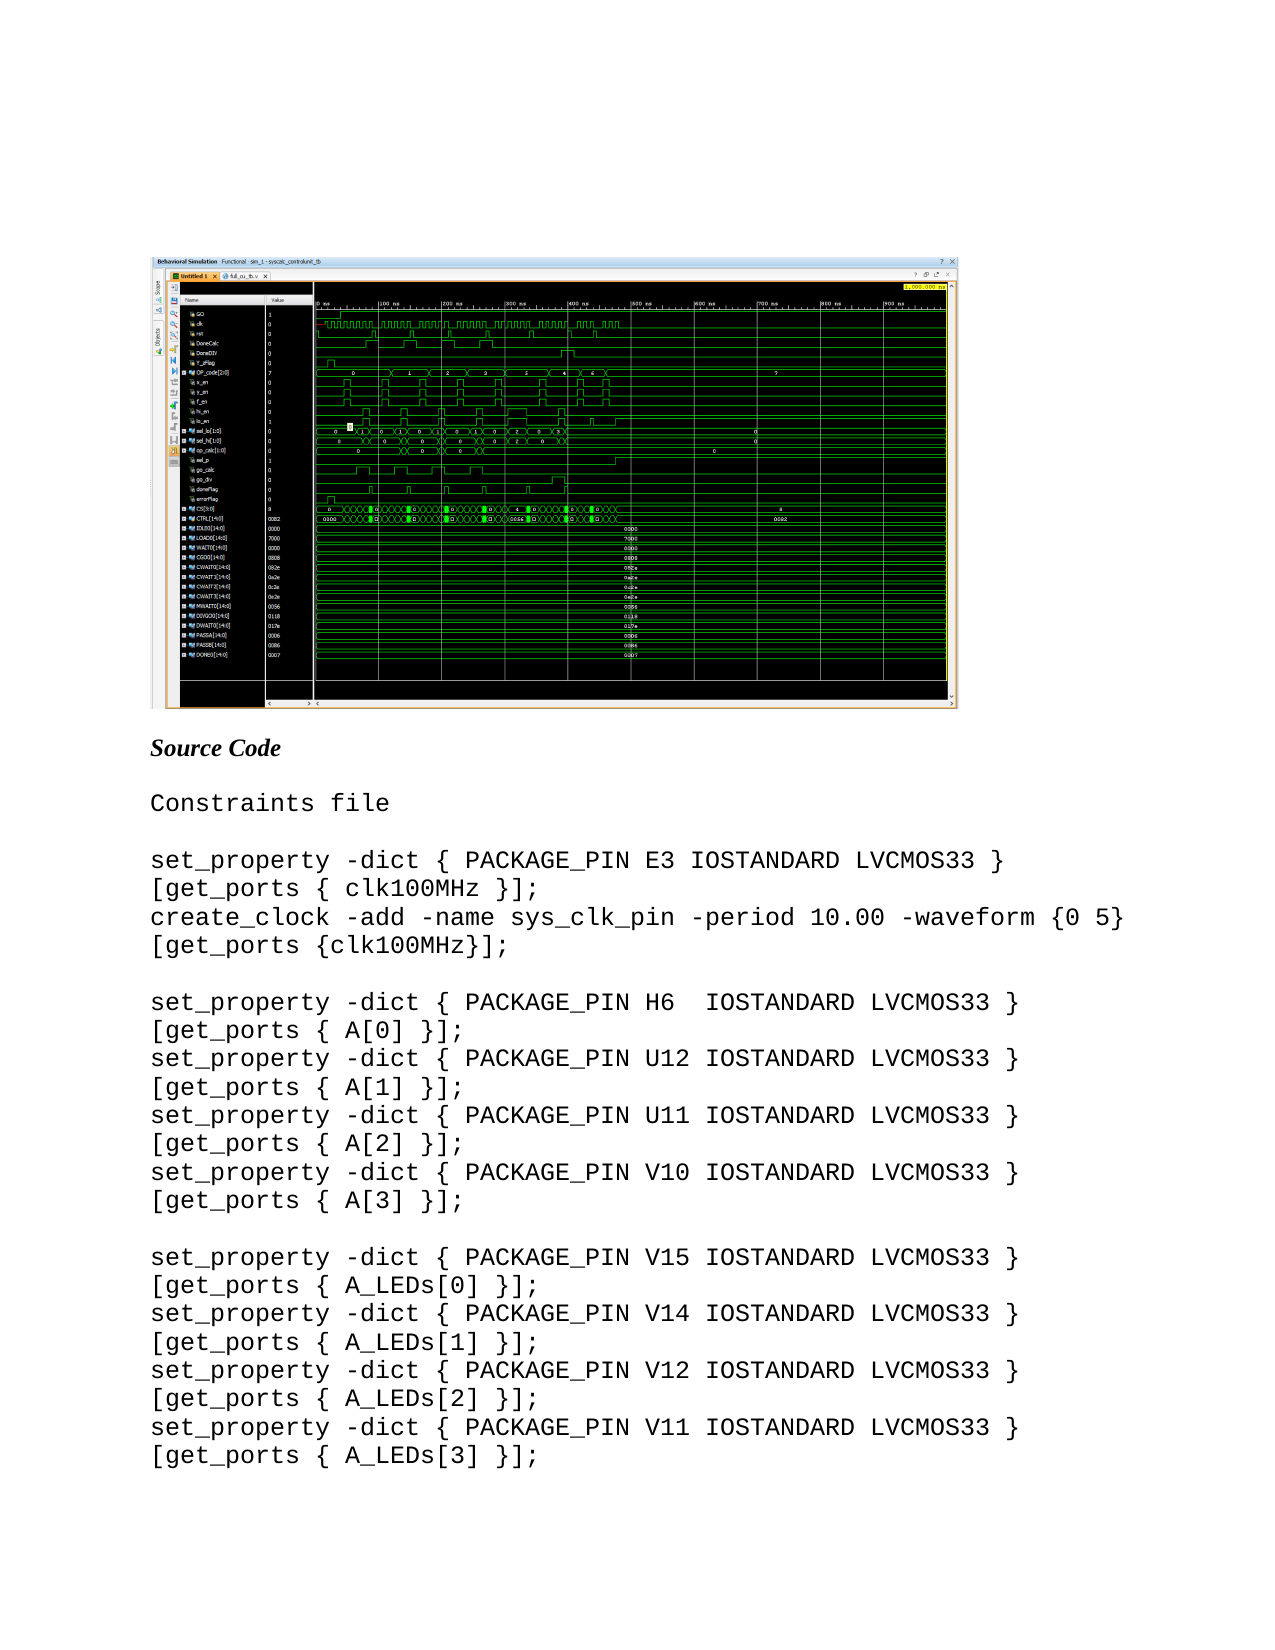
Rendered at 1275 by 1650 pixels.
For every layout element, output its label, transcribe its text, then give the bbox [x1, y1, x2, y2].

text Source Code [150, 733, 1125, 762]
text set_property -dict { PACKAGE_PIN U11 IOSTANDARD LVCMOS33 } [get_ports { A[2] }]; [150, 1103, 1125, 1159]
text set_property -dict { PACKAGE_PIN H6 IOSTANDARD LVCMOS33 } [get_ports { A[0] }]; [150, 989, 1125, 1046]
text Constraints file [150, 791, 1125, 819]
text set_property -dict { PACKAGE_PIN V14 IOSTANDARD LVCMOS33 } [get_ports { A_LEDs[1] }]; [150, 1301, 1125, 1358]
text set_property -dict { PACKAGE_PIN V10 IOSTANDARD LVCMOS33 } [get_ports { A[3] }]; [150, 1159, 1125, 1216]
picture [150, 257, 959, 709]
text set_property -dict { PACKAGE_PIN V11 IOSTANDARD LVCMOS33 } [get_ports { A_LEDs[3] }]; [150, 1414, 1125, 1471]
text set_property -dict { PACKAGE_PIN U12 IOSTANDARD LVCMOS33 } [get_ports { A[1] }]; [150, 1046, 1125, 1103]
text set_property -dict { PACKAGE_PIN V12 IOSTANDARD LVCMOS33 } [get_ports { A_LEDs[2] }]; [150, 1358, 1125, 1414]
text set_property -dict { PACKAGE_PIN E3 IOSTANDARD LVCMOS33 } [get_ports { clk100MHz }]; [150, 848, 1125, 904]
text create_clock -add -name sys_clk_pin -period 10.00 -waveform {0 5} [get_ports {clk100MHz}]; [150, 904, 1125, 961]
text set_property -dict { PACKAGE_PIN V15 IOSTANDARD LVCMOS33 } [get_ports { A_LEDs[0] }]; [150, 1244, 1125, 1301]
